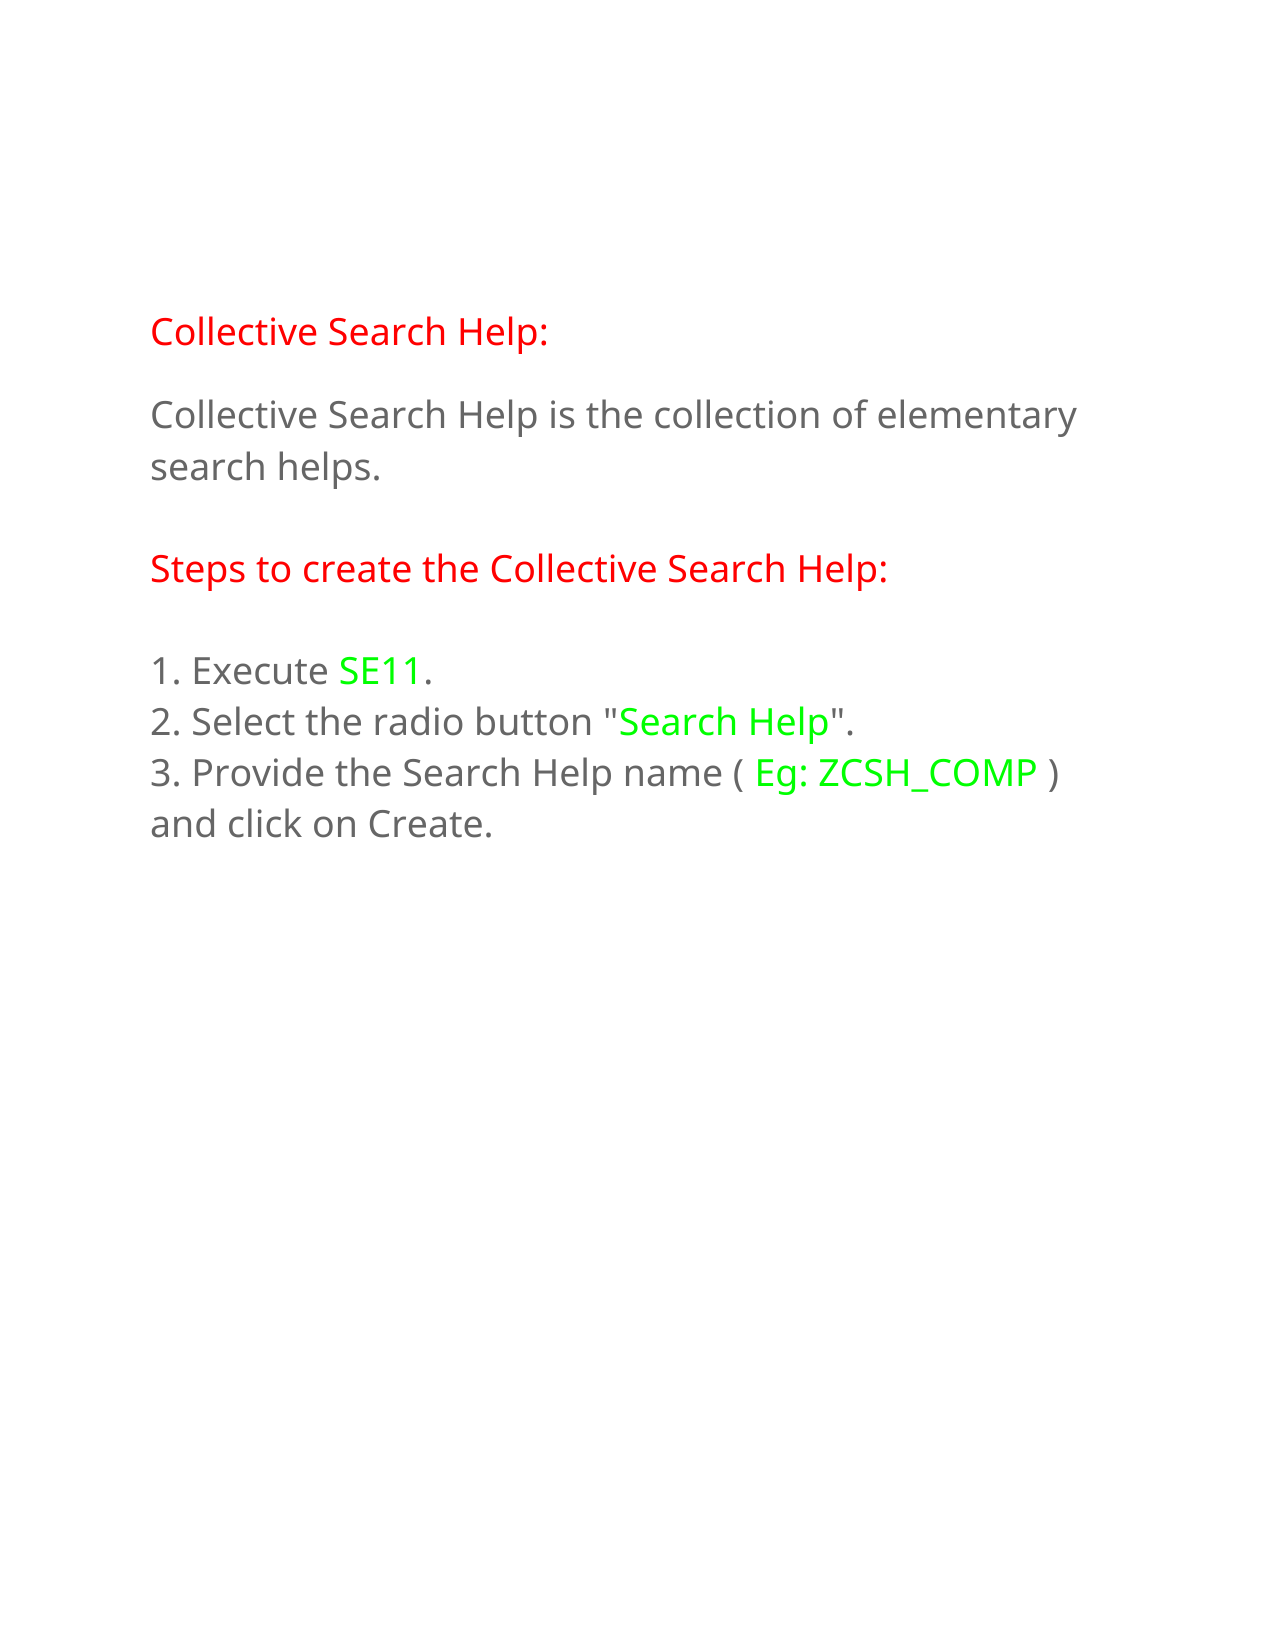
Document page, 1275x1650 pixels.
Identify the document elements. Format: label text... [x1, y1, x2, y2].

text Collective Search Help: Collective Search Help is the collection of elementary search helps. Steps to create the Collective Search Help: 1. Execute SE11. 2. Select the radio button "Search Help". 3. Provide the Search Help name ( Eg: ZCSH_COMP ) and click on Create. [150, 254, 1125, 848]
